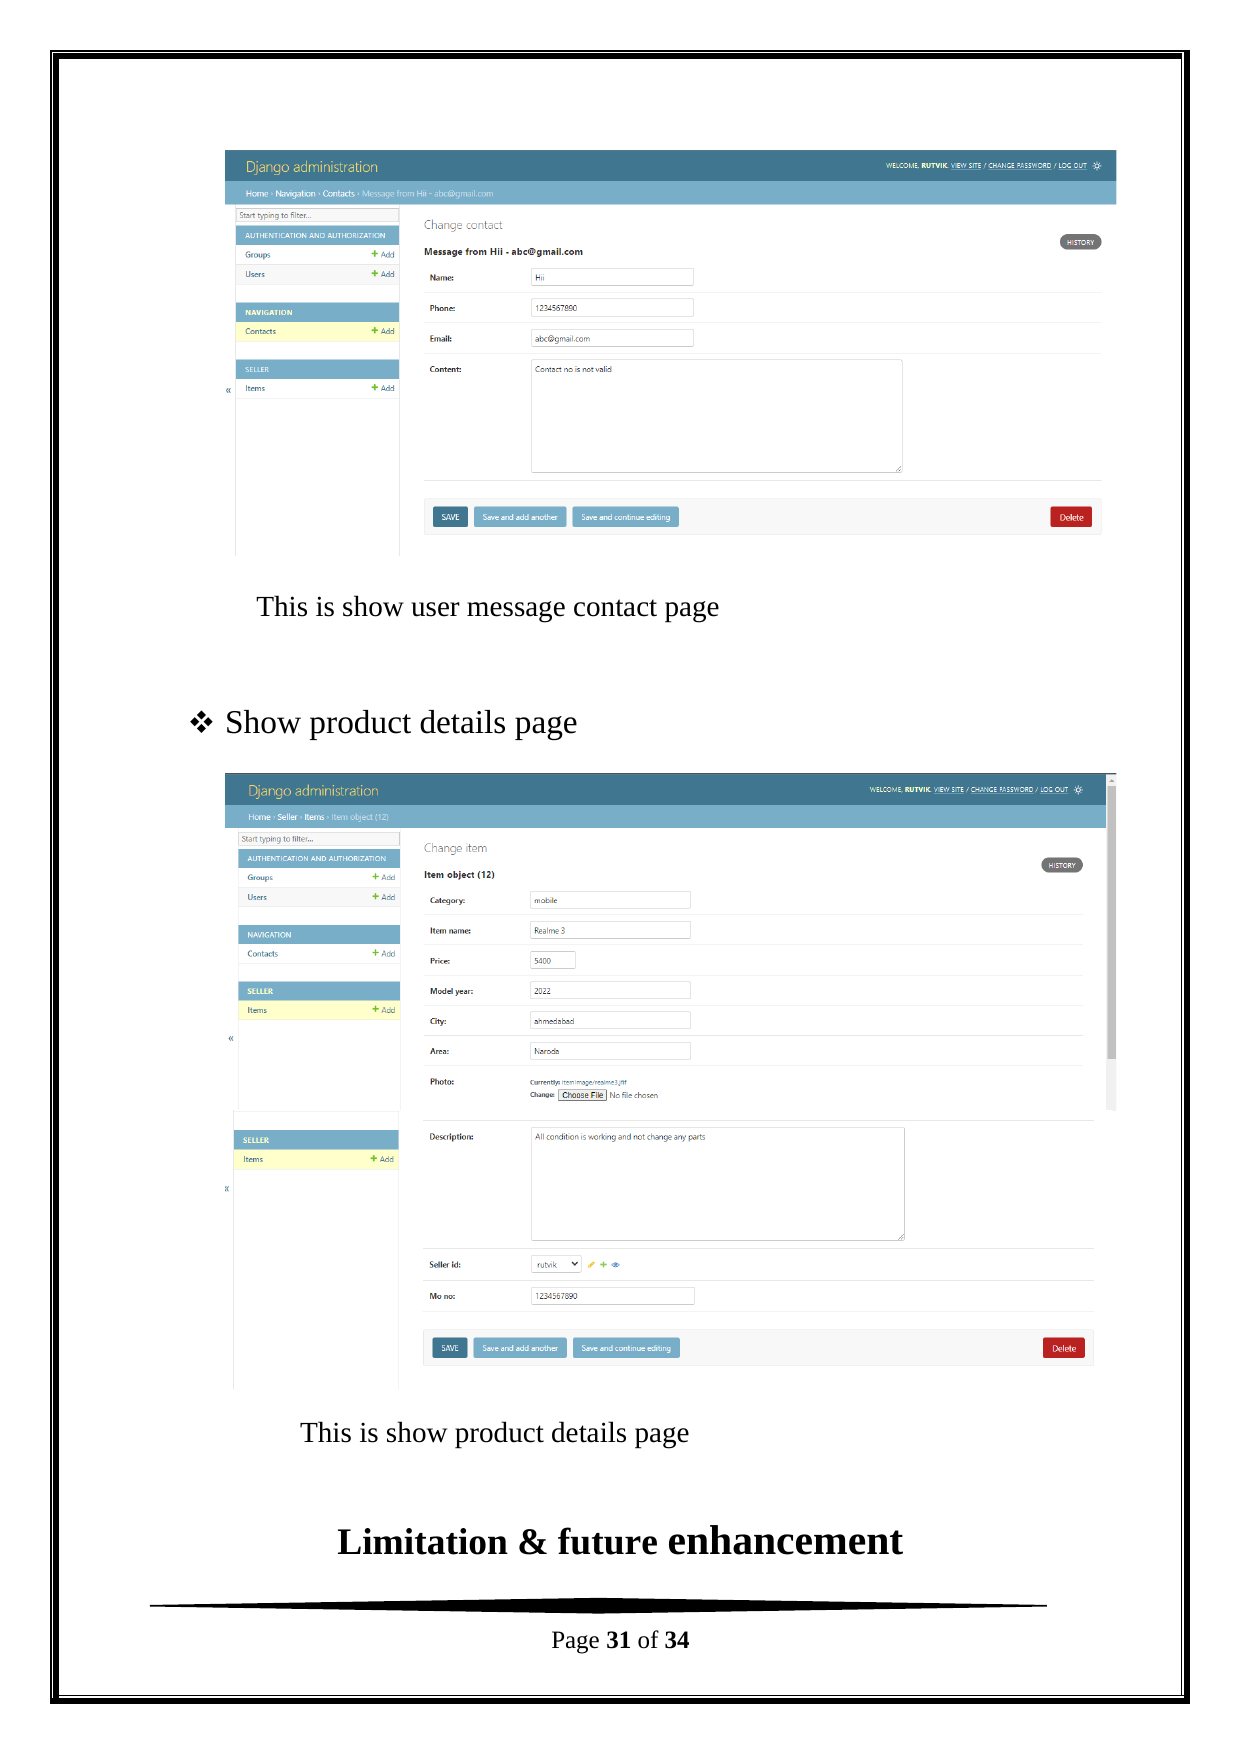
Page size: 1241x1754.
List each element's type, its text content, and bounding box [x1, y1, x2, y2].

list Show product details page [187, 702, 1090, 740]
picture [225, 150, 1117, 556]
text This is show user message contact page [150, 589, 1090, 623]
picture [225, 773, 1117, 1389]
text Limitation & future enhancement [150, 1516, 1090, 1564]
text This is show product details page [150, 1415, 1090, 1449]
